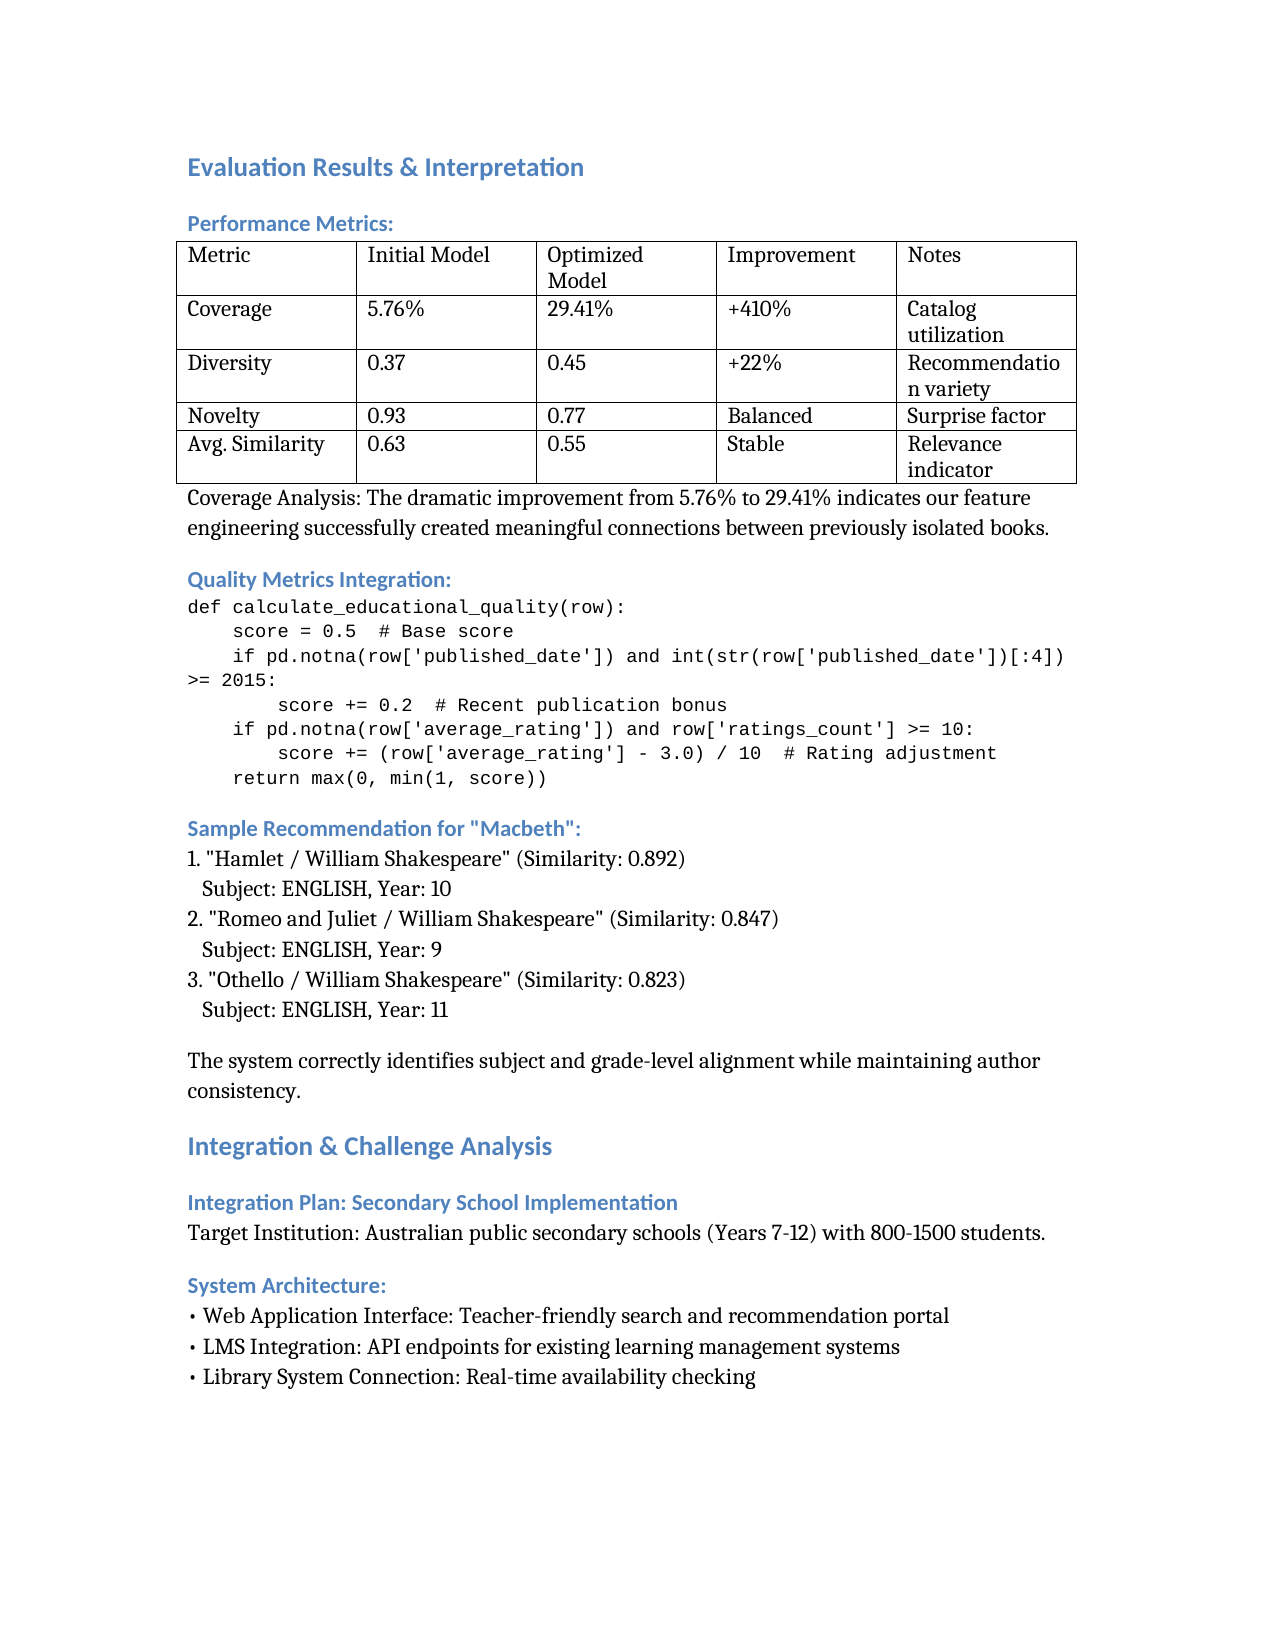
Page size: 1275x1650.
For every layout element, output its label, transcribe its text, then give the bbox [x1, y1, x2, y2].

table_cell Catalog utilization [897, 296, 1076, 348]
table_cell 0.37 [357, 350, 536, 402]
table_cell Stable [717, 431, 896, 483]
table_cell Surprise factor [897, 403, 1076, 429]
subtitle Quality Metrics Integration: [187, 566, 1087, 594]
table_header Improvement [717, 242, 896, 295]
subtitle Integration Plan: Secondary School Implementation [187, 1188, 1087, 1216]
table_cell Balanced [717, 403, 896, 429]
table_cell Novelty [177, 403, 356, 429]
table_header Optimized Model [537, 242, 716, 295]
table_cell 0.63 [357, 431, 536, 483]
table_header Notes [897, 242, 1076, 295]
table_cell +22% [717, 350, 896, 402]
table_header Initial Model [357, 242, 536, 295]
table_cell 0.45 [537, 350, 716, 402]
subtitle System Architecture: [187, 1271, 1087, 1299]
subtitle Performance Metrics: [187, 209, 1087, 237]
table_header Metric [177, 242, 356, 295]
table_cell Relevance indicator [897, 431, 1076, 483]
table_cell 5.76% [357, 296, 536, 348]
table_cell Avg. Similarity [177, 431, 356, 483]
table_cell Recommendation variety [897, 350, 1076, 402]
text The system correctly identifies subject and grade-level alignment while maintaining author consistency. [187, 1048, 1087, 1104]
table_cell 29.41% [537, 296, 716, 348]
text Target Institution: Australian public secondary schools (Years 7-12) with 800-1500 students. [187, 1220, 1087, 1246]
subtitle Evaluation Results & Interpretation [187, 150, 1087, 183]
table_cell 0.77 [537, 403, 716, 429]
text def calculate_educational_quality(row): score = 0.5 # Base score if pd.notna(row['published_date']) and int(str(row['published_date'])[:4]) >= 2015: score += 0.2 # Recent publication bonus if pd.notna(row['average_rating']) and row['ratings_count'] >= 10: score += (row['average_rating'] - 3.0) / 10 # Rating adjustment return max(0, min(1, score)) [187, 598, 1087, 790]
table_cell +410% [717, 296, 896, 348]
text 1. "Hamlet / William Shakespeare" (Similarity: 0.892) Subject: ENGLISH, Year: 10 2. "Romeo and Juliet / William Shakespeare" (Similarity: 0.847) Subject: ENGLISH, Year: 9 3. "Othello / William Shakespeare" (Similarity: 0.823) Subject: ENGLISH, Year: 11 [187, 846, 1087, 1023]
subtitle Integration & Challenge Analysis [187, 1129, 1087, 1162]
table_cell 0.55 [537, 431, 716, 483]
table_cell Coverage [177, 296, 356, 348]
table_cell 0.93 [357, 403, 536, 429]
subtitle Sample Recommendation for "Macbeth": [187, 814, 1087, 842]
table_cell Diversity [177, 350, 356, 402]
text Coverage Analysis: The dramatic improvement from 5.76% to 29.41% indicates our feature engineering successfully created meaningful connections between previously isolated books. [187, 484, 1087, 541]
text • Web Application Interface: Teacher-friendly search and recommendation portal • LMS Integration: API endpoints for existing learning management systems • Library System Connection: Real-time availability checking [187, 1303, 1087, 1390]
